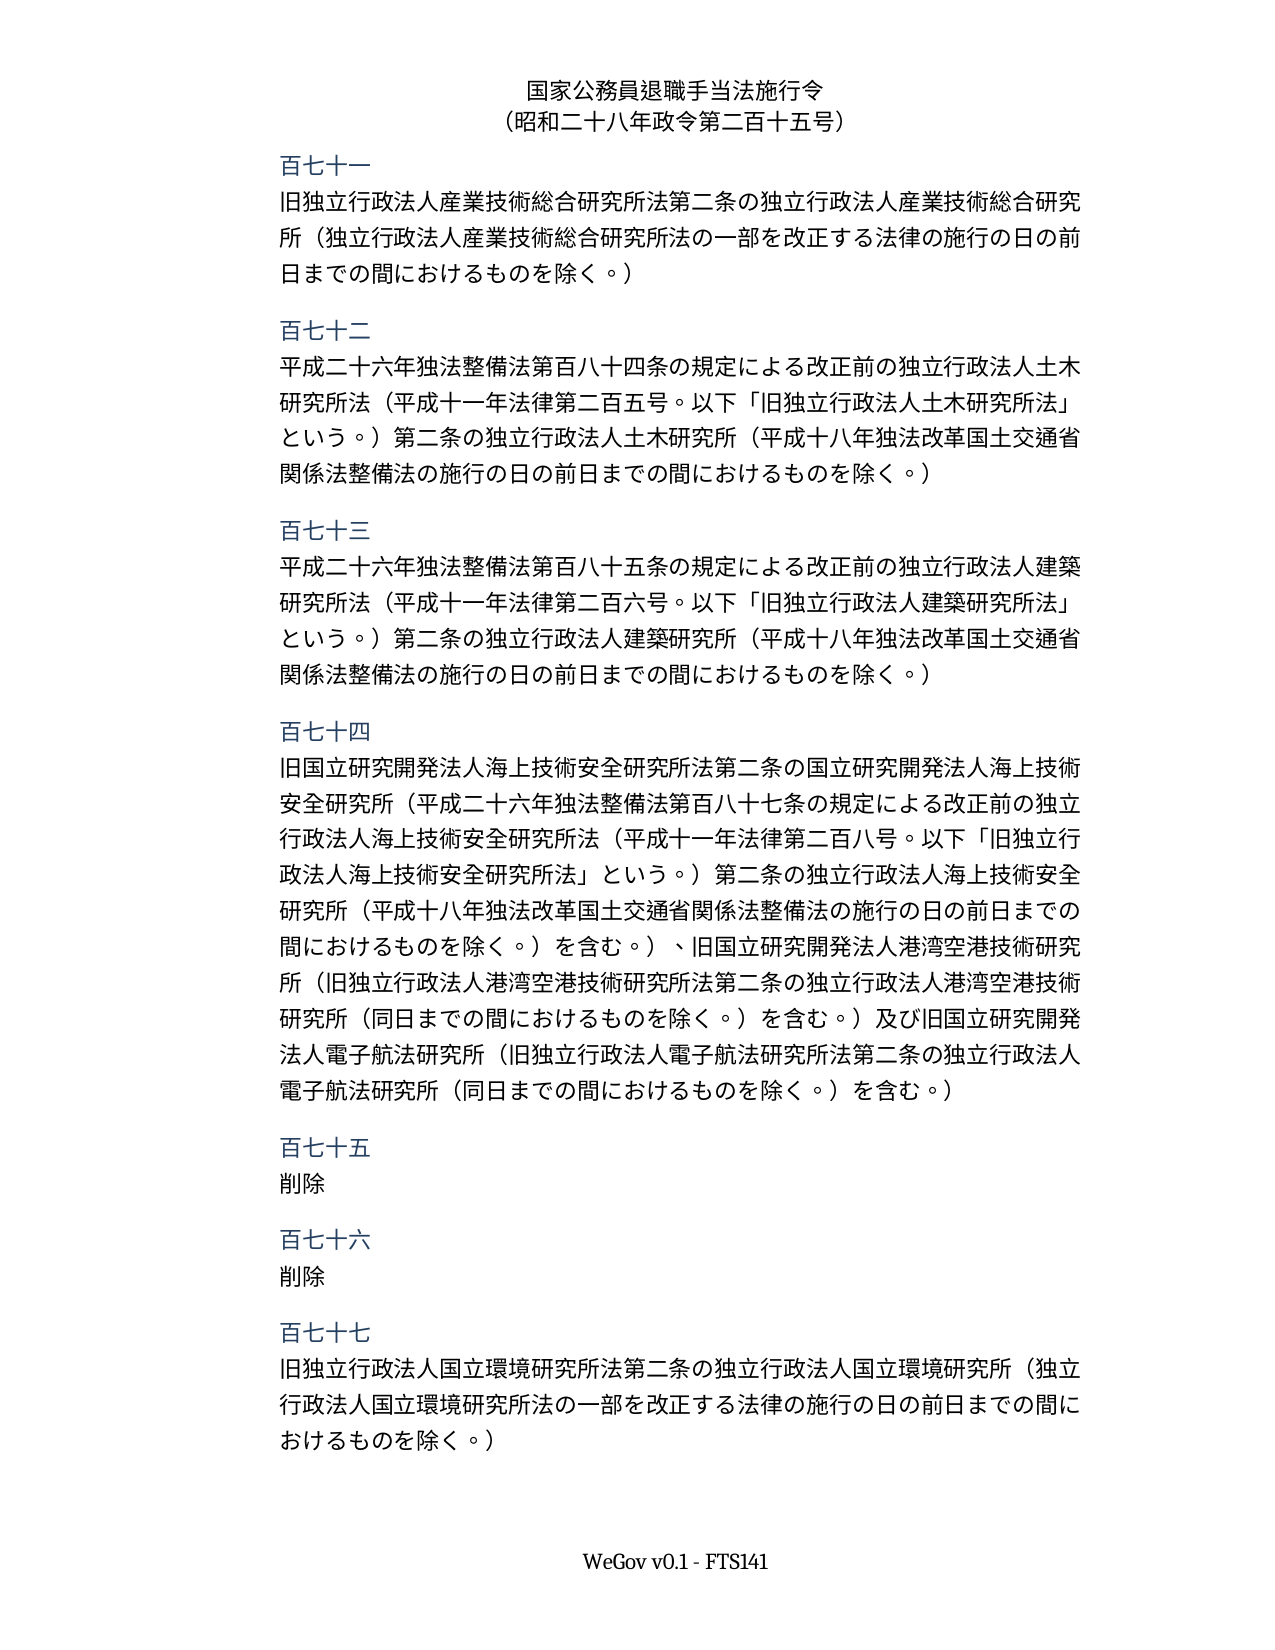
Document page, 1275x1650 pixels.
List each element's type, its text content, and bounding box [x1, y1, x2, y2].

text 平成二十六年独法整備法第百八十五条の規定による改正前の独立行政法人建築研究所法（平成十一年法律第二百六号。以下「旧独立行政法人建築研究所法」という。）第二条の独立行政法人建築研究所（平成十八年独法改革国土交通省関係法整備法の施行の日の前日までの間におけるものを除く。） [279, 551, 1087, 690]
text 旧独立行政法人国立環境研究所法第二条の独立行政法人国立環境研究所（独立行政法人国立環境研究所法の一部を改正する法律の施行の日の前日までの間におけるものを除く。） [279, 1353, 1087, 1456]
text 平成二十六年独法整備法第百八十四条の規定による改正前の独立行政法人土木研究所法（平成十一年法律第二百五号。以下「旧独立行政法人土木研究所法」という。）第二条の独立行政法人土木研究所（平成十八年独法改革国土交通省関係法整備法の施行の日の前日までの間におけるものを除く。） [279, 351, 1087, 489]
text 旧独立行政法人産業技術総合研究所法第二条の独立行政法人産業技術総合研究所（独立行政法人産業技術総合研究所法の一部を改正する法律の施行の日の前日までの間におけるものを除く。） [279, 186, 1087, 289]
subtitle 百七十一 [279, 150, 1087, 181]
subtitle 百七十五 [279, 1132, 1087, 1163]
text 旧国立研究開発法人海上技術安全研究所法第二条の国立研究開発法人海上技術安全研究所（平成二十六年独法整備法第百八十七条の規定による改正前の独立行政法人海上技術安全研究所法（平成十一年法律第二百八号。以下「旧独立行政法人海上技術安全研究所法」という。）第二条の独立行政法人海上技術安全研究所（平成十八年独法改革国土交通省関係法整備法の施行の日の前日までの間におけるものを除く。）を含む。）、旧国立研究開発法人港湾空港技術研究所（旧独立行政法人港湾空港技術研究所法第二条の独立行政法人港湾空港技術研究所（同日までの間におけるものを除く。）を含む。）及び旧国立研究開発法人電子航法研究所（旧独立行政法人電子航法研究所法第二条の独立行政法人電子航法研究所（同日までの間におけるものを除く。）を含む。） [279, 752, 1087, 1106]
text 削除 [279, 1168, 1087, 1199]
subtitle 百七十三 [279, 515, 1087, 546]
subtitle 百七十七 [279, 1317, 1087, 1348]
subtitle 百七十二 [279, 314, 1087, 346]
text 削除 [279, 1260, 1087, 1292]
subtitle 百七十四 [279, 716, 1087, 747]
subtitle 百七十六 [279, 1224, 1087, 1256]
